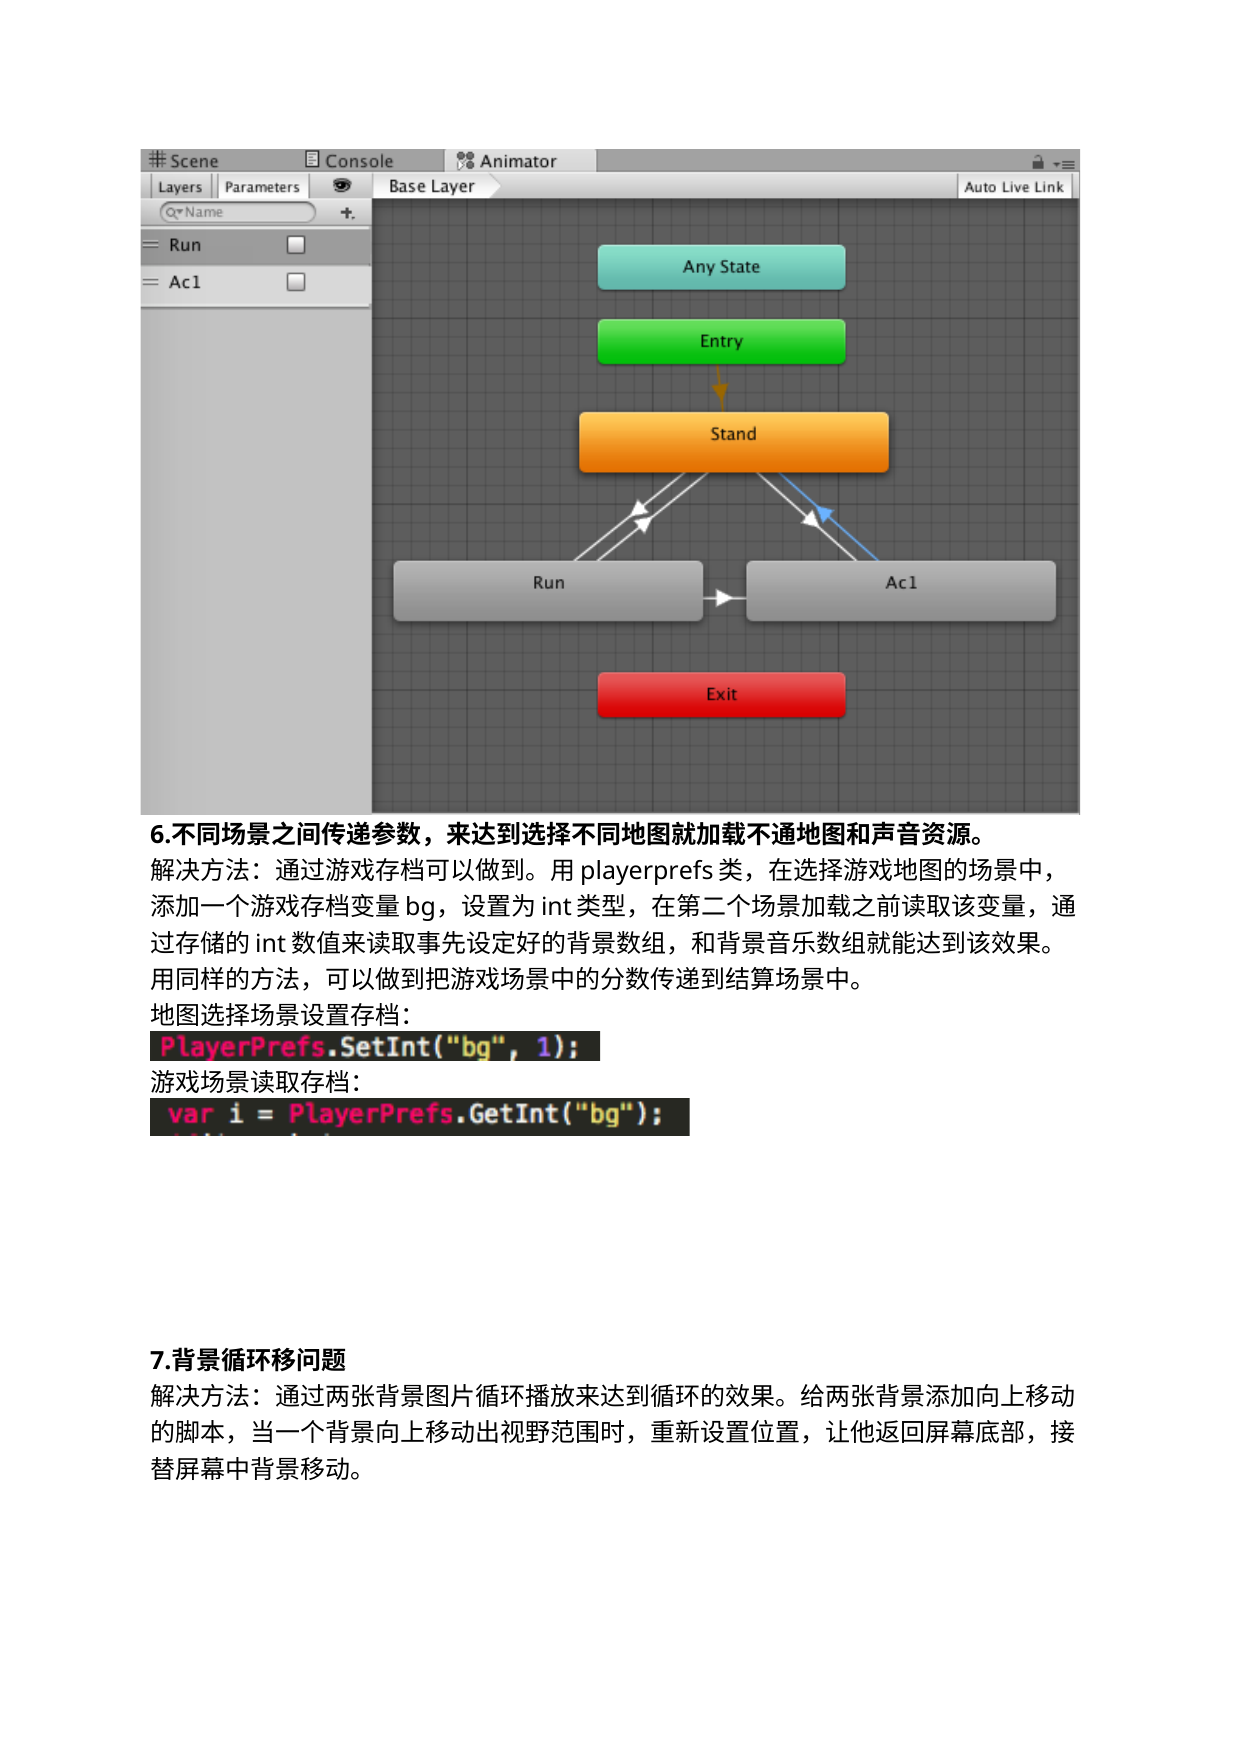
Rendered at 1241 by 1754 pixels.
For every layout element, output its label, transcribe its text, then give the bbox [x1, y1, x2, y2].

picture [150, 1031, 600, 1061]
text 7.背景循环移问题 [150, 1340, 1090, 1377]
text 解决方法：通过两张背景图片循环播放来达到循环的效果。给两张背景添加向上移动的脚本，当一个背景向上移动出视野范围时，重新设置位置，让他返回屏幕底部，接替屏幕中背景移动。 [150, 1377, 1090, 1485]
text 游戏场景读取存档： [150, 1062, 1090, 1098]
picture [140, 149, 1081, 815]
text 解决方法：通过游戏存档可以做到。用playerprefs类，在选择游戏地图的场景中，添加一个游戏存档变量bg，设置为int类型，在第二个场景加载之前读取该变量，通过存储的int数值来读取事先设定好的背景数组，和背景音乐数组就能达到该效果。 [150, 851, 1090, 959]
text 地图选择场景设置存档： [150, 996, 1090, 1032]
text 用同样的方法，可以做到把游戏场景中的分数传递到结算场景中。 [150, 959, 1090, 996]
picture [150, 1098, 690, 1136]
